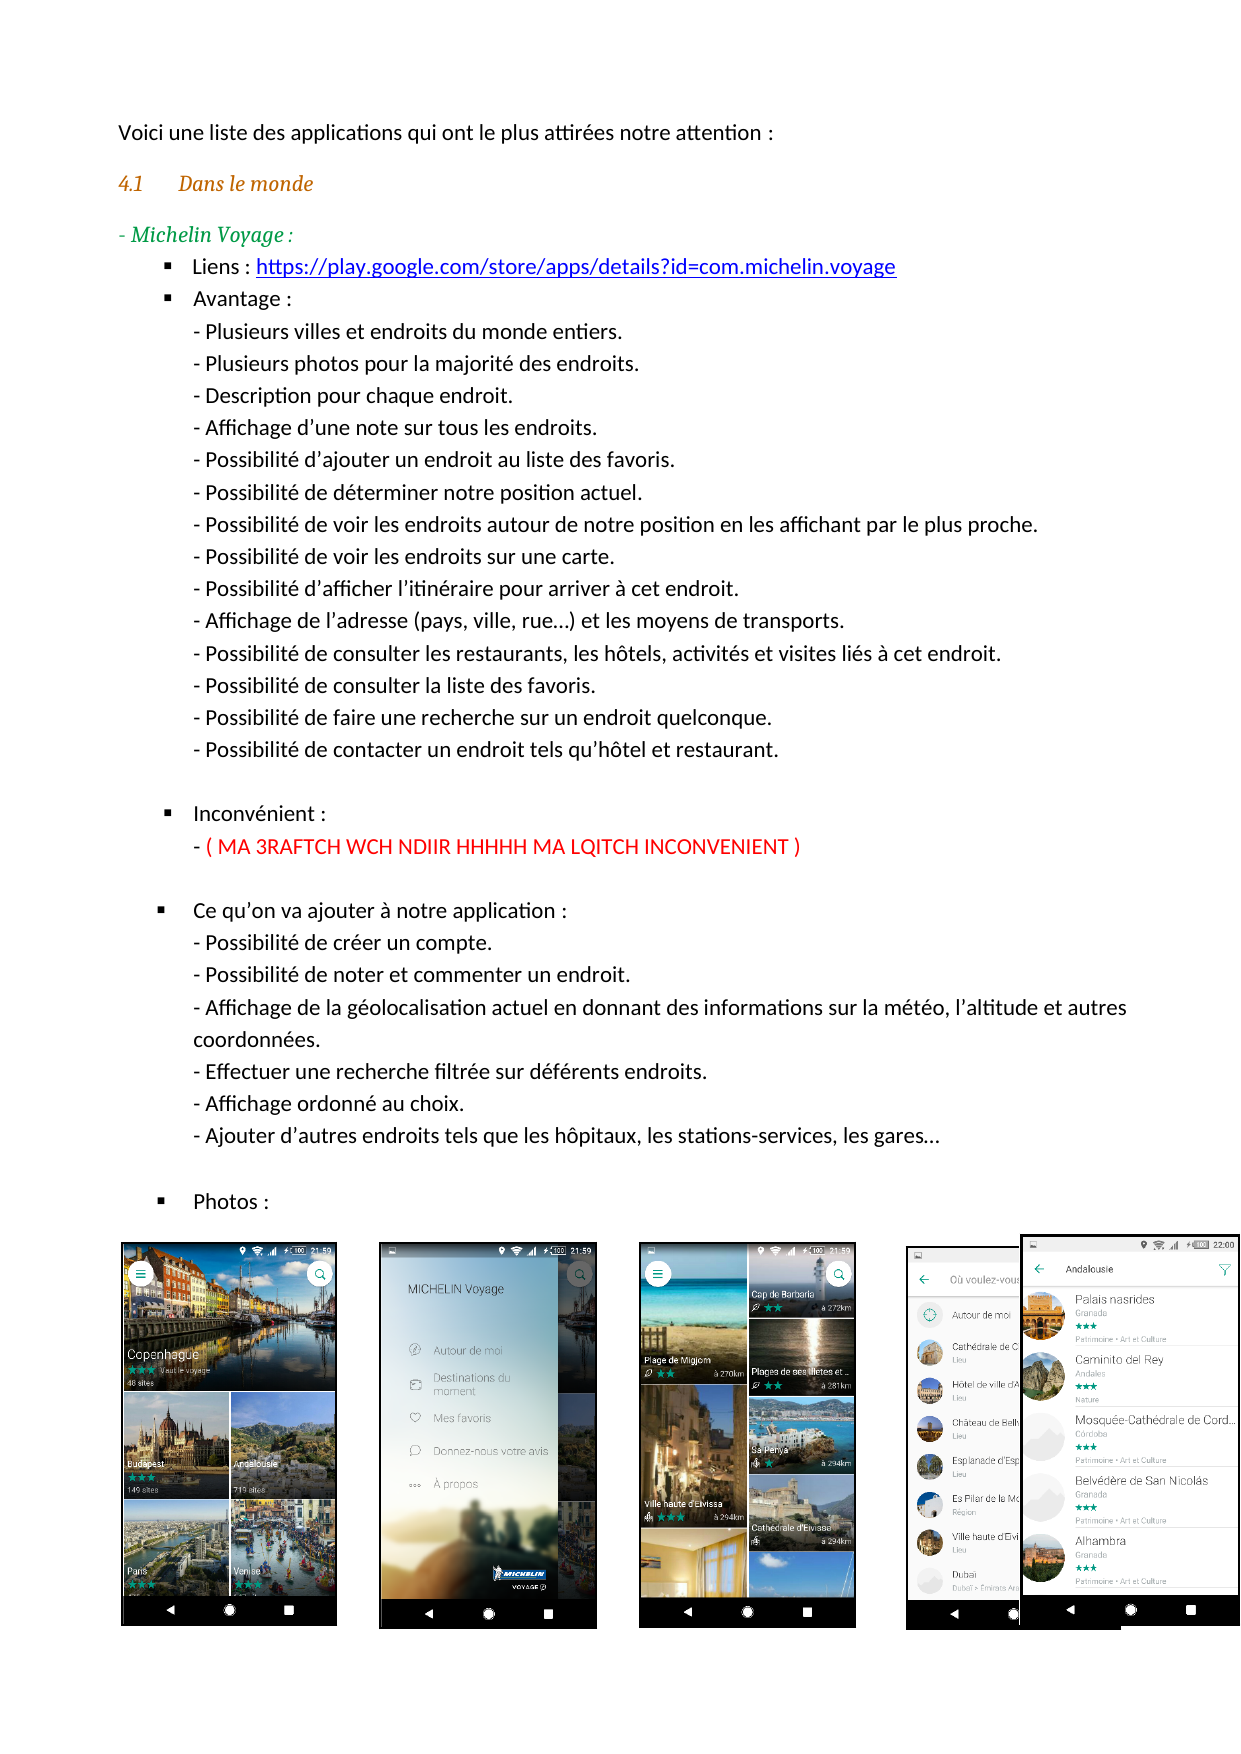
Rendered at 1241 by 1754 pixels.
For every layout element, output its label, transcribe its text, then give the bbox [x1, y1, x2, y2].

list Inconvénient : - ( MA 3RAFTCH WCH NDIIR HHHHH MA LQITCH INCONVENIENT ) [162, 799, 1152, 892]
list Photos : [156, 1186, 1152, 1215]
list Ce qu’on va ajouter à notre application : - Possibilité de créer un compte. - Possibilité de noter et commenter un endroit. - Affichage de la géolocalisation actuel en donnant des informations sur la météo, l’altitude et autres coordonnées. - Effectuer une recherche filtrée sur déférents endroits. - Affichage ordonné au choix. - Ajouter d’autres endroits tels que les hôpitaux, les stations-services, les gares… [156, 896, 1152, 1182]
picture [908, 1248, 1119, 1628]
subtitle - Michelin Voyage : [118, 222, 1152, 248]
subtitle Dans le monde [118, 171, 1152, 197]
text Voici une liste des applications qui ont le plus attirées notre attention : [118, 118, 1152, 146]
list Avantage : - Plusieurs villes et endroits du monde entiers. - Plusieurs photos pour la majorité des endroits. - Description pour chaque endroit. - Affichage d’une note sur tous les endroits. - Possibilité d’ajouter un endroit au liste des favoris. - Possibilité de déterminer notre position actuel. - Possibilité de voir les endroits autour de notre position en les affichant par le plus proche. - Possibilité de voir les endroits sur une carte. - Possibilité d’afficher l’itinéraire pour arriver à cet endroit. - Affichage de l’adresse (pays, ville, rue…) et les moyens de transports. - Possibilité de consulter les restaurants, les hôtels, activités et visites liés à cet endroit. - Possibilité de consulter la liste des favoris. - Possibilité de faire une recherche sur un endroit quelconque. - Possibilité de contacter un endroit tels qu’hôtel et restaurant. [162, 284, 1152, 795]
picture [381, 1244, 595, 1627]
list Liens : https://play.google.com/store/apps/details?id=com.michelin.voyage [162, 252, 1152, 280]
picture [1023, 1237, 1238, 1624]
picture [123, 1244, 335, 1624]
picture [641, 1244, 854, 1626]
